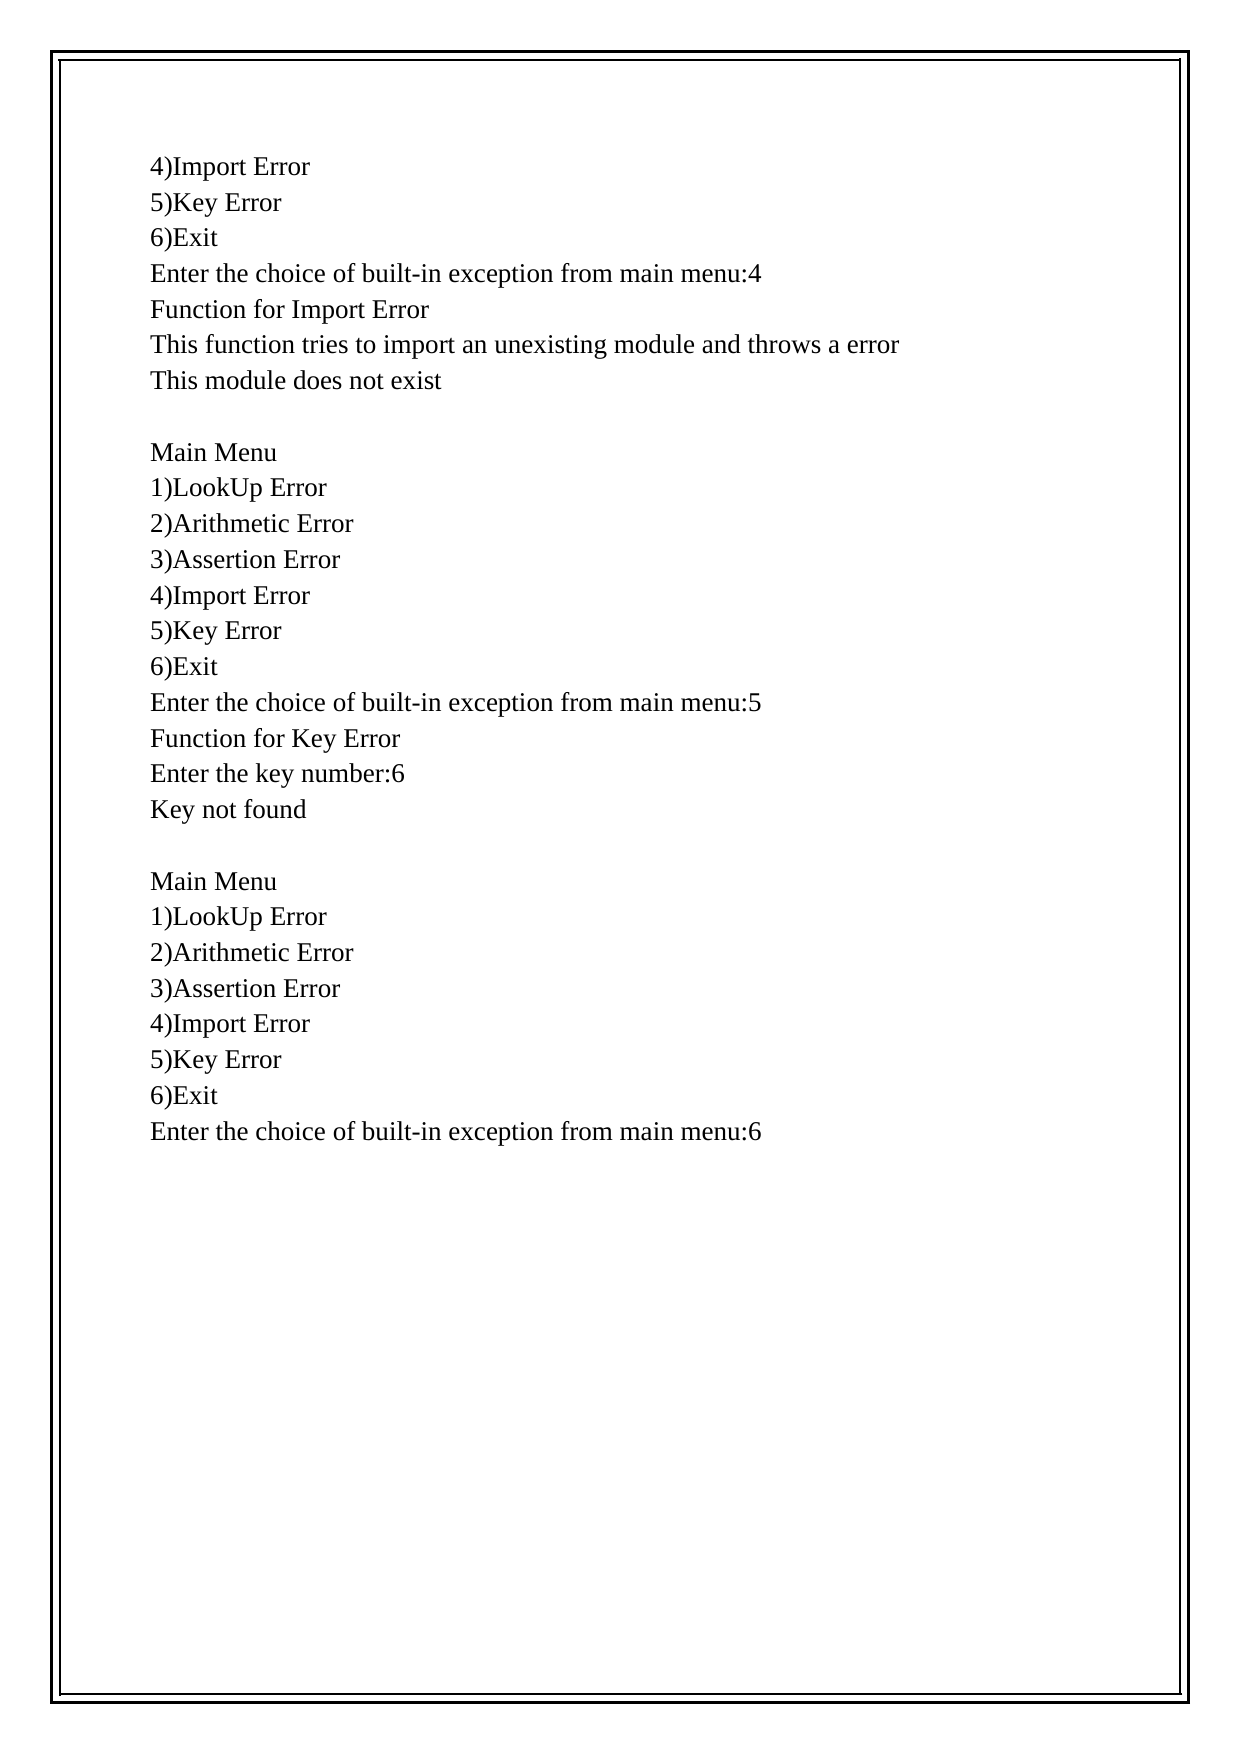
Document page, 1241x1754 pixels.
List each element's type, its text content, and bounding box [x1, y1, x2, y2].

text Key not found [150, 793, 1090, 824]
text This module does not exist [150, 364, 1090, 396]
text Enter the choice of built-in exception from main menu:4 [150, 257, 1090, 288]
text Main Menu [150, 864, 1090, 896]
text Enter the choice of built-in exception from main menu:6 [150, 1115, 1090, 1146]
text 1)LookUp Error [150, 900, 1090, 931]
text 6)Exit [150, 1079, 1090, 1110]
text 3)Assertion Error [150, 972, 1090, 1003]
text 2)Arithmetic Error [150, 507, 1090, 538]
text 6)Exit [150, 221, 1090, 253]
text This function tries to import an unexisting module and throws a error [150, 329, 1090, 360]
text 2)Arithmetic Error [150, 936, 1090, 967]
text 1)LookUp Error [150, 472, 1090, 503]
text Function for Import Error [150, 293, 1090, 324]
text 4)Import Error [150, 150, 1090, 181]
text 3)Assertion Error [150, 543, 1090, 574]
text Enter the key number:6 [150, 757, 1090, 788]
text Function for Key Error [150, 722, 1090, 753]
text 5)Key Error [150, 614, 1090, 646]
text 4)Import Error [150, 1007, 1090, 1039]
text Main Menu [150, 436, 1090, 467]
text 6)Exit [150, 650, 1090, 681]
text 4)Import Error [150, 579, 1090, 610]
text Enter the choice of built-in exception from main menu:5 [150, 686, 1090, 717]
text 5)Key Error [150, 186, 1090, 217]
text 5)Key Error [150, 1043, 1090, 1074]
